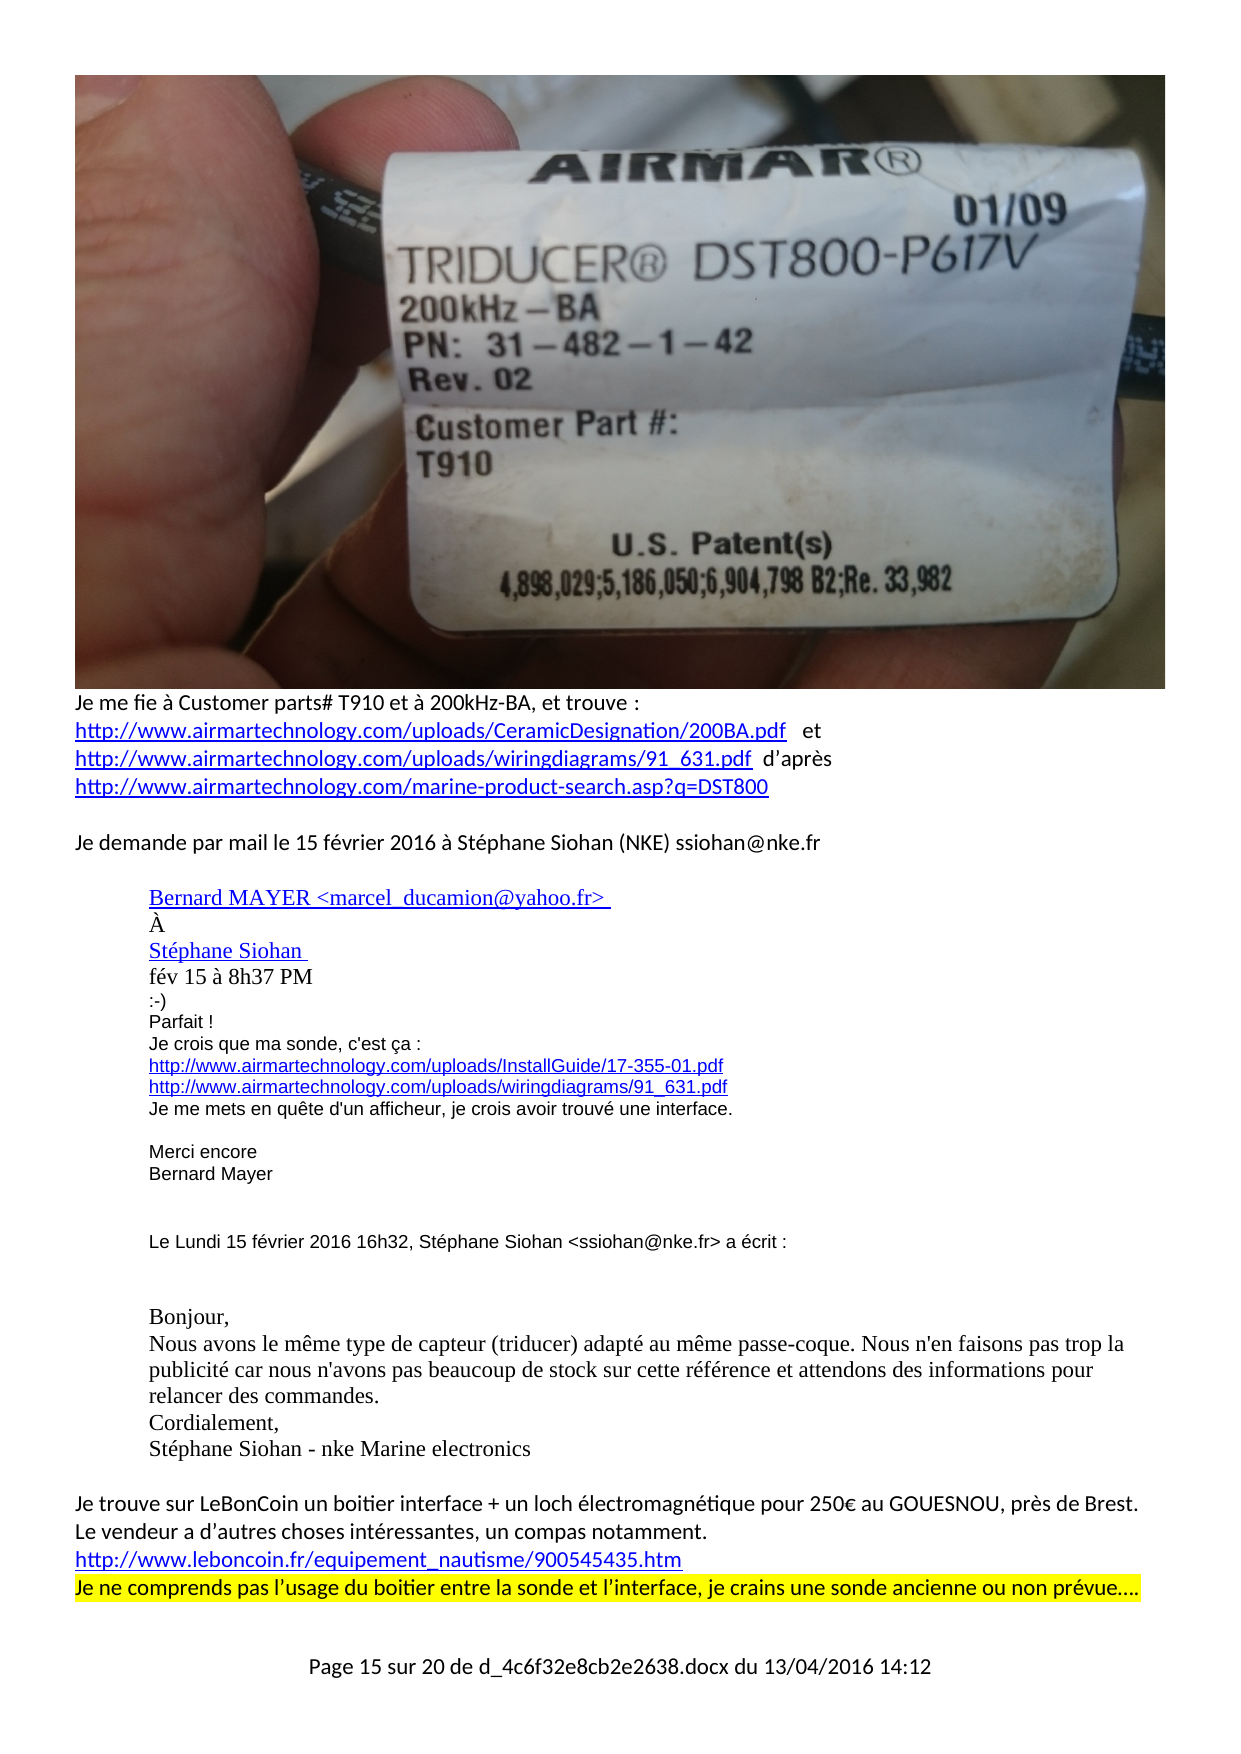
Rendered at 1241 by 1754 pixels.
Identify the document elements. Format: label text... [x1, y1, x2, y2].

text http://www.airmartechnology.com/uploads/wiringdiagrams/91_631.pdf [149, 1076, 1165, 1098]
text http://www.airmartechnology.com/uploads/CeramicDesignation/200BA.pdf et [75, 716, 1165, 744]
text Merci encore [149, 1141, 1165, 1162]
text fév 15 à 8h37 PM [149, 963, 1165, 990]
text :-) [149, 990, 1165, 1011]
picture [75, 75, 1166, 689]
text Je ne comprends pas l’usage du boitier entre la sonde et l’interface, je crains une sonde ancienne ou non prévue…. [75, 1573, 1165, 1602]
text Stéphane Siohan [149, 937, 1165, 963]
text Je trouve sur LeBonCoin un boitier interface + un loch électromagnétique pour 250€ au GOUESNOU, près de Brest. [75, 1489, 1165, 1517]
text Cordialement, [149, 1409, 1165, 1435]
text Bernard Mayer [149, 1162, 1165, 1184]
text Je me mets en quête d'un afficheur, je crois avoir trouvé une interface. [149, 1098, 1165, 1119]
text À [149, 911, 1165, 937]
text Bernard MAYER <marcel_ducamion@yahoo.fr> [149, 884, 1165, 911]
text http://www.leboncoin.fr/equipement_nautisme/900545435.htm [75, 1546, 1165, 1573]
text Je crois que ma sonde, c'est ça : [149, 1033, 1165, 1054]
text Nous avons le même type de capteur (triducer) adapté au même passe-coque. Nous n'en faisons pas trop la publicité car nous n'avons pas beaucoup de stock sur cette référence et attendons des informations pour relancer des commandes. [149, 1330, 1165, 1409]
text Je me fie à Customer parts# T910 et à 200kHz-BA, et trouve : [75, 689, 1165, 716]
text Le vendeur a d’autres choses intéressantes, un compas notamment. [75, 1517, 1165, 1546]
text http://www.airmartechnology.com/marine-product-search.asp?q=DST800 [75, 772, 1165, 800]
text Bonjour, [149, 1303, 1165, 1330]
text Stéphane Siohan - nke Marine electronics [149, 1435, 1165, 1461]
text Je demande par mail le 15 février 2016 à Stéphane Siohan (NKE) ssiohan@nke.fr [75, 828, 1165, 856]
text Le Lundi 15 février 2016 16h32, Stéphane Siohan <ssiohan@nke.fr> a écrit : [149, 1230, 1165, 1252]
text http://www.airmartechnology.com/uploads/wiringdiagrams/91_631.pdf d’après [75, 744, 1165, 772]
text Parfait ! [149, 1011, 1165, 1033]
text http://www.airmartechnology.com/uploads/InstallGuide/17-355-01.pdf [149, 1054, 1165, 1076]
